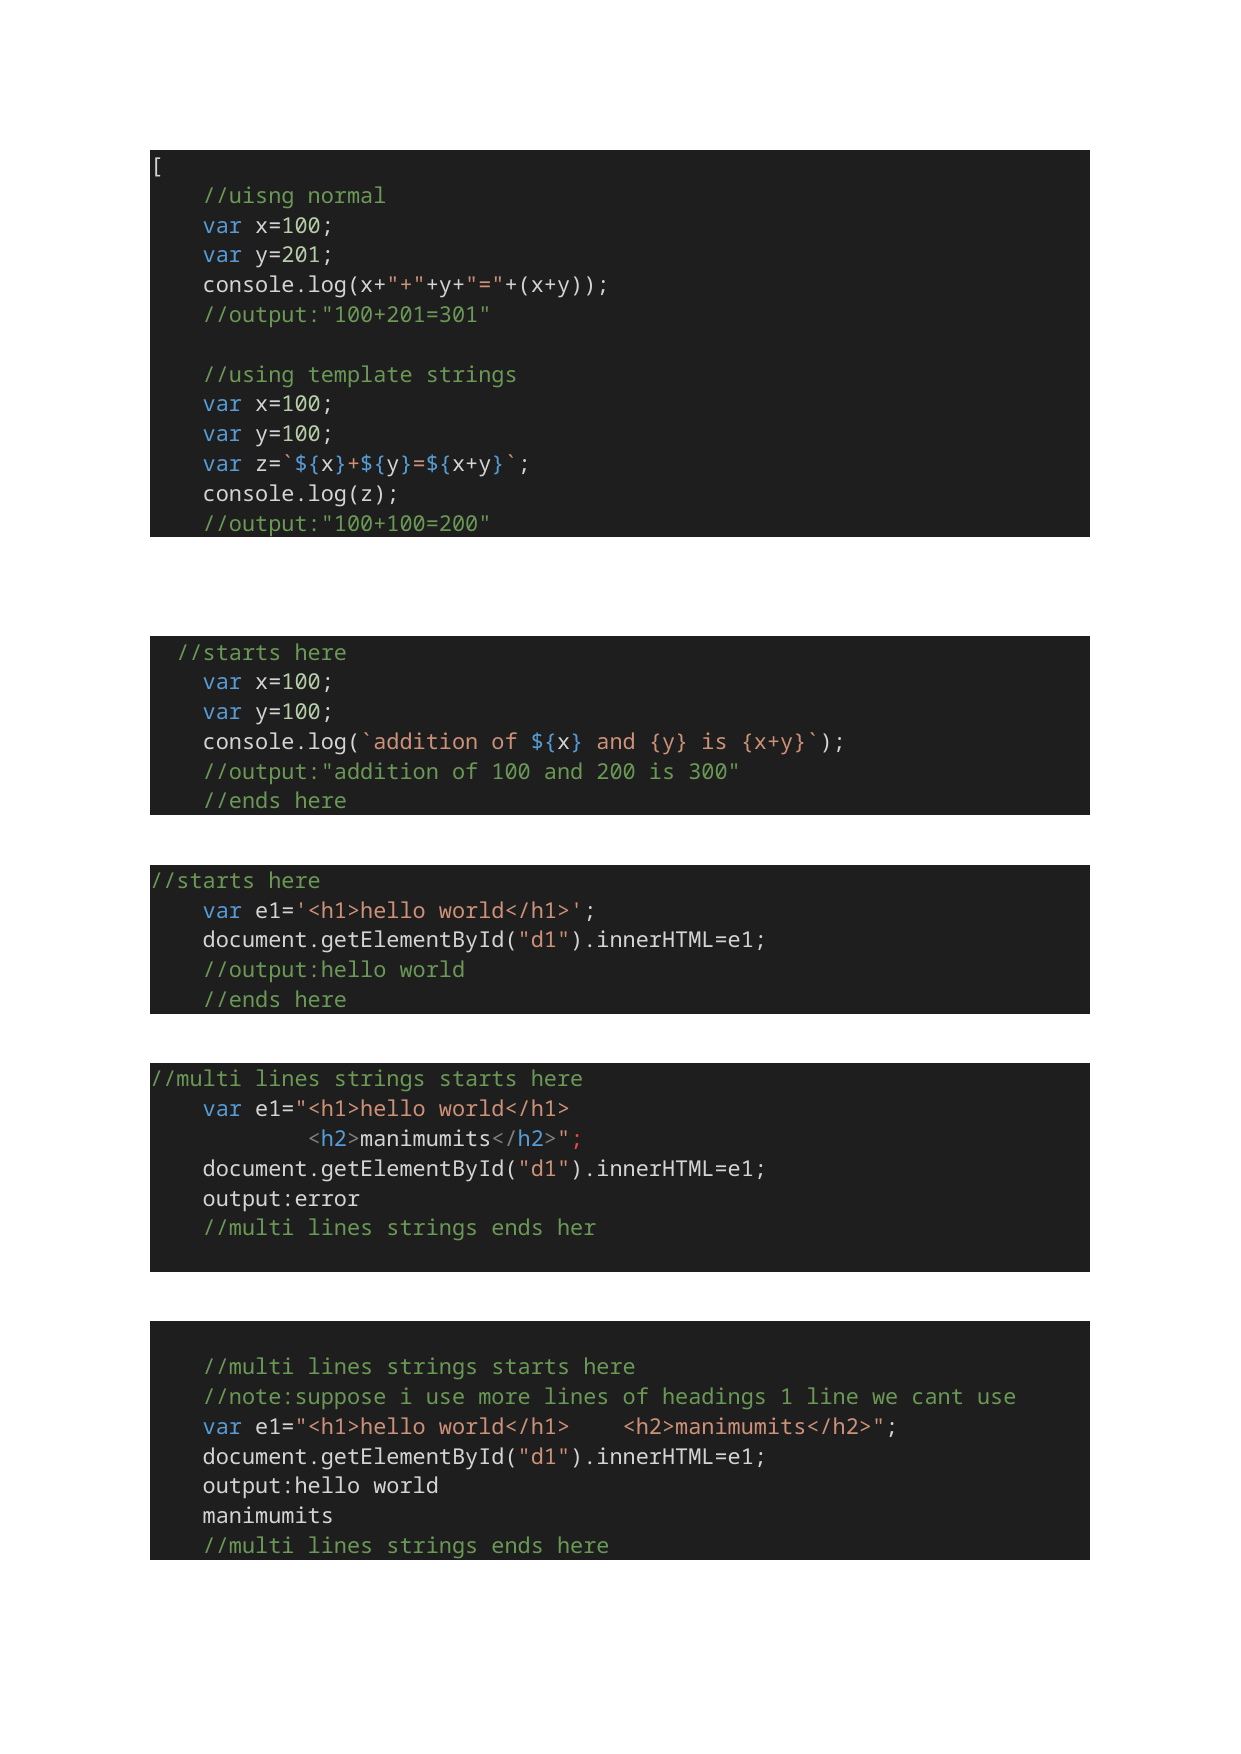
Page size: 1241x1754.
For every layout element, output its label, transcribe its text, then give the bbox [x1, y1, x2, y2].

text console.log(z); [150, 478, 1090, 507]
text [ [150, 150, 1090, 180]
text //multi lines strings ends her [150, 1212, 1090, 1242]
text //output:"addition of 100 and 200 is 300" [150, 756, 1090, 785]
text document.getElementById("d1").innerHTML=e1; [150, 1441, 1090, 1470]
text //output:hello world [150, 954, 1090, 984]
text var y=100; [150, 418, 1090, 448]
text var y=201; [150, 239, 1090, 269]
text var x=100; [150, 388, 1090, 418]
text //note:suppose i use more lines of headings 1 line we cant use [150, 1381, 1090, 1411]
text //ends here [150, 984, 1090, 1014]
text //multi lines strings starts here [150, 1063, 1090, 1093]
text <h2>manimumits</h2>"; [150, 1123, 1090, 1153]
text //multi lines strings ends here [150, 1530, 1090, 1560]
text //output:"100+201=301" [150, 299, 1090, 329]
text //uisng normal [150, 180, 1090, 209]
text manimumits [150, 1500, 1090, 1530]
text var y=100; [150, 696, 1090, 726]
text //starts here [150, 865, 1090, 894]
text //starts here [150, 636, 1090, 666]
text document.getElementById("d1").innerHTML=e1; [150, 924, 1090, 954]
text console.log(x+"+"+y+"="+(x+y)); [150, 269, 1090, 299]
text output:error [150, 1182, 1090, 1212]
text var x=100; [150, 209, 1090, 239]
text console.log(`addition of ${x} and {y} is {x+y}`); [150, 726, 1090, 756]
text //output:"100+100=200" [150, 507, 1090, 537]
text //multi lines strings starts here [150, 1351, 1090, 1381]
text var e1="<h1>hello world</h1> <h2>manimumits</h2>"; [150, 1411, 1090, 1441]
text var e1='<h1>hello world</h1>'; [150, 894, 1090, 924]
text //ends here [150, 785, 1090, 815]
text output:hello world [150, 1470, 1090, 1500]
text var z=`${x}+${y}=${x+y}`; [150, 448, 1090, 478]
text document.getElementById("d1").innerHTML=e1; [150, 1153, 1090, 1182]
text //using template strings [150, 358, 1090, 388]
text var x=100; [150, 666, 1090, 696]
text var e1="<h1>hello world</h1> [150, 1093, 1090, 1123]
